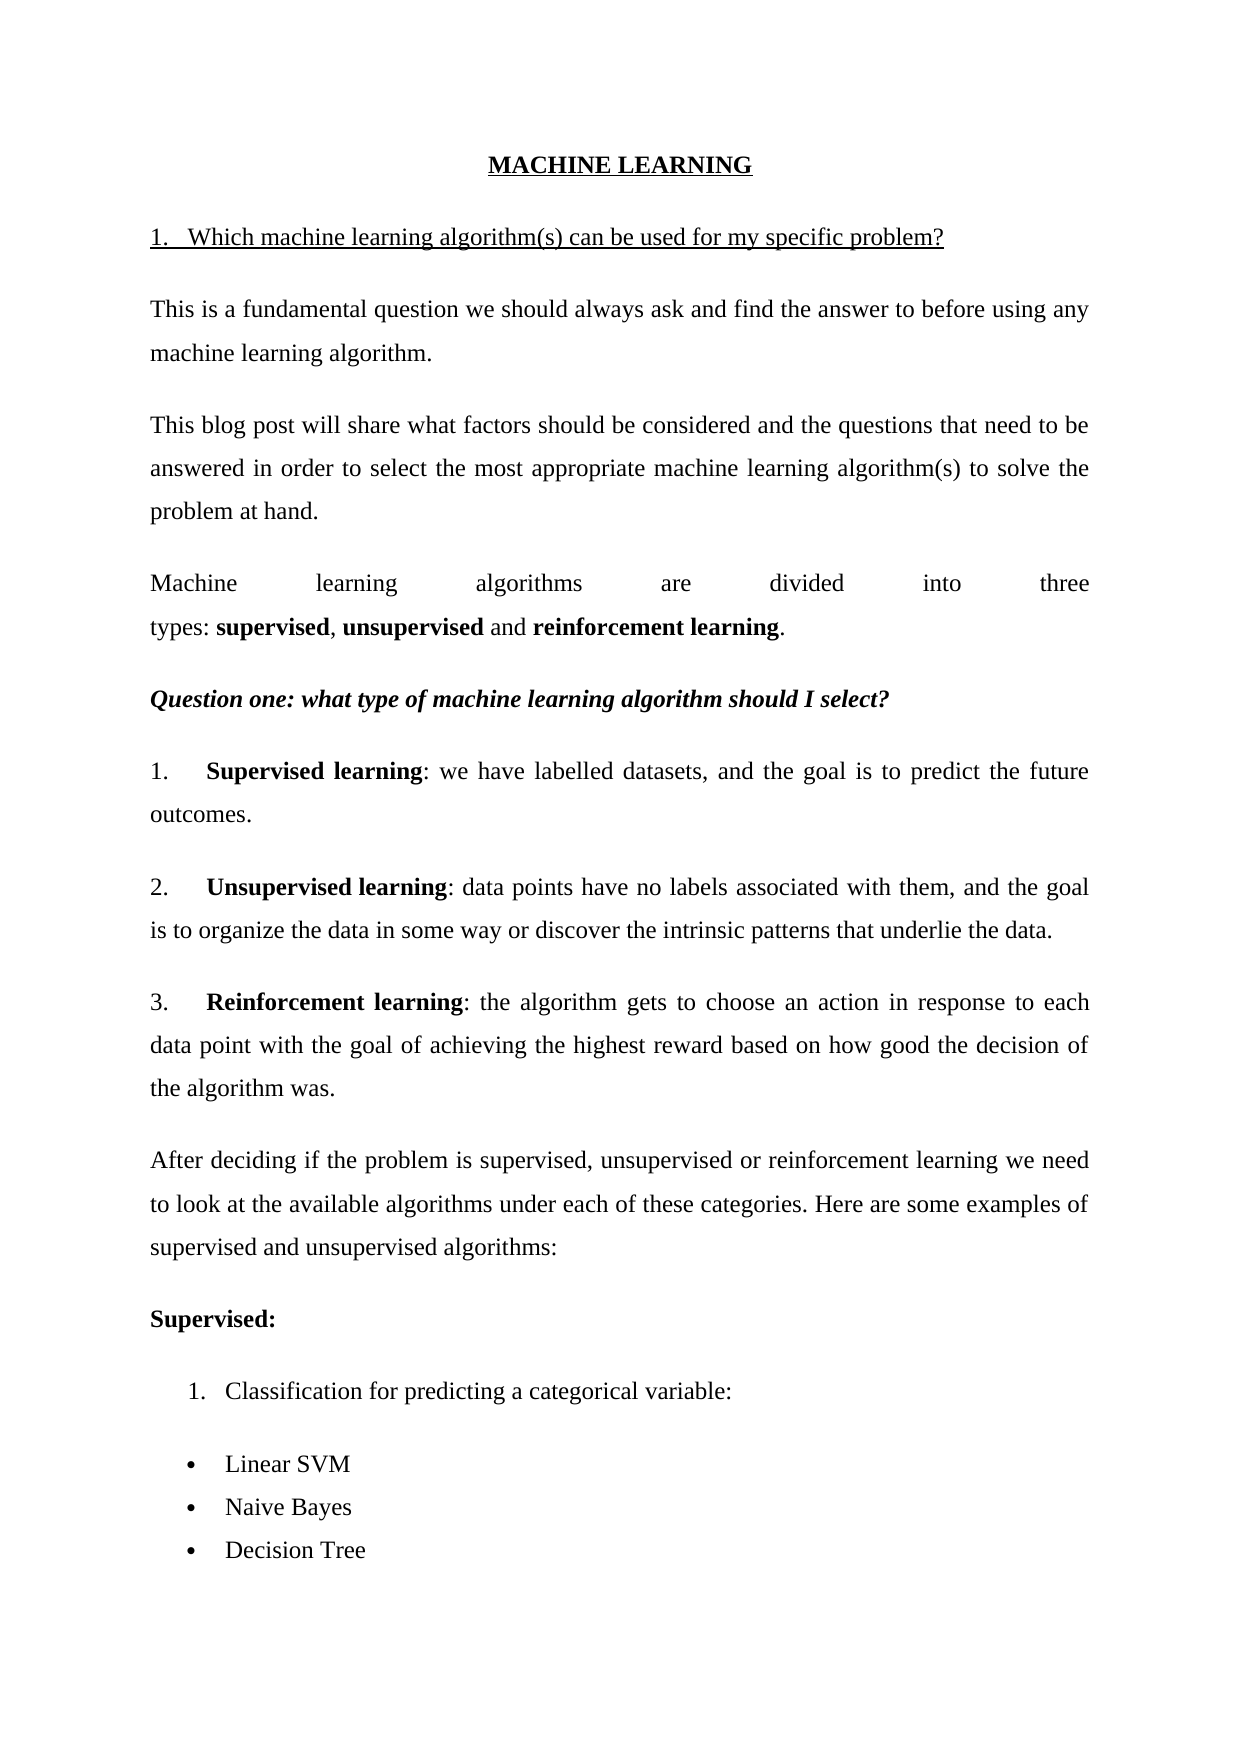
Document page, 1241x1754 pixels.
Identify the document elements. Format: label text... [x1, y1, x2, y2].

text 3. Reinforcement learning: the algorithm gets to choose an action in response to each data point with the goal of achieving the highest reward based on how good the decision of the algorithm was. [150, 987, 1090, 1102]
text 2. Unsupervised learning: data points have no labels associated with them, and the goal is to organize the data in some way or discover the intrinsic patterns that underlie the data. [150, 872, 1090, 943]
text This blog post will share what factors should be considered and the questions that need to be answered in order to select the most appropriate machine learning algorithm(s) to solve the problem at hand. [150, 410, 1090, 525]
text After deciding if the problem is supervised, unsupervised or reinforcement learning we need to look at the available algorithms under each of these categories. Here are some examples of supervised and unsupervised algorithms: [150, 1146, 1090, 1261]
text Question one: what type of machine learning algorithm should I select? [150, 684, 1090, 713]
text Supervised: [150, 1304, 1090, 1333]
text MACHINE LEARNING [150, 150, 1090, 179]
list Classification for predicting a categorical variable: [187, 1376, 1090, 1405]
list Decision Tree [187, 1535, 1090, 1564]
text 1. Supervised learning: we have labelled datasets, and the goal is to predict the future outcomes. [150, 756, 1090, 828]
text This is a fundamental question we should always ask and find the answer to before using any machine learning algorithm. [150, 294, 1090, 366]
list Which machine learning algorithm(s) can be used for my specific problem? [150, 222, 1090, 251]
list Naive Bayes [187, 1492, 1090, 1521]
text Machine learning algorithms are divided into three types: supervised, unsupervised and reinforcement learning. [150, 568, 1090, 640]
list Linear SVM [187, 1449, 1090, 1477]
